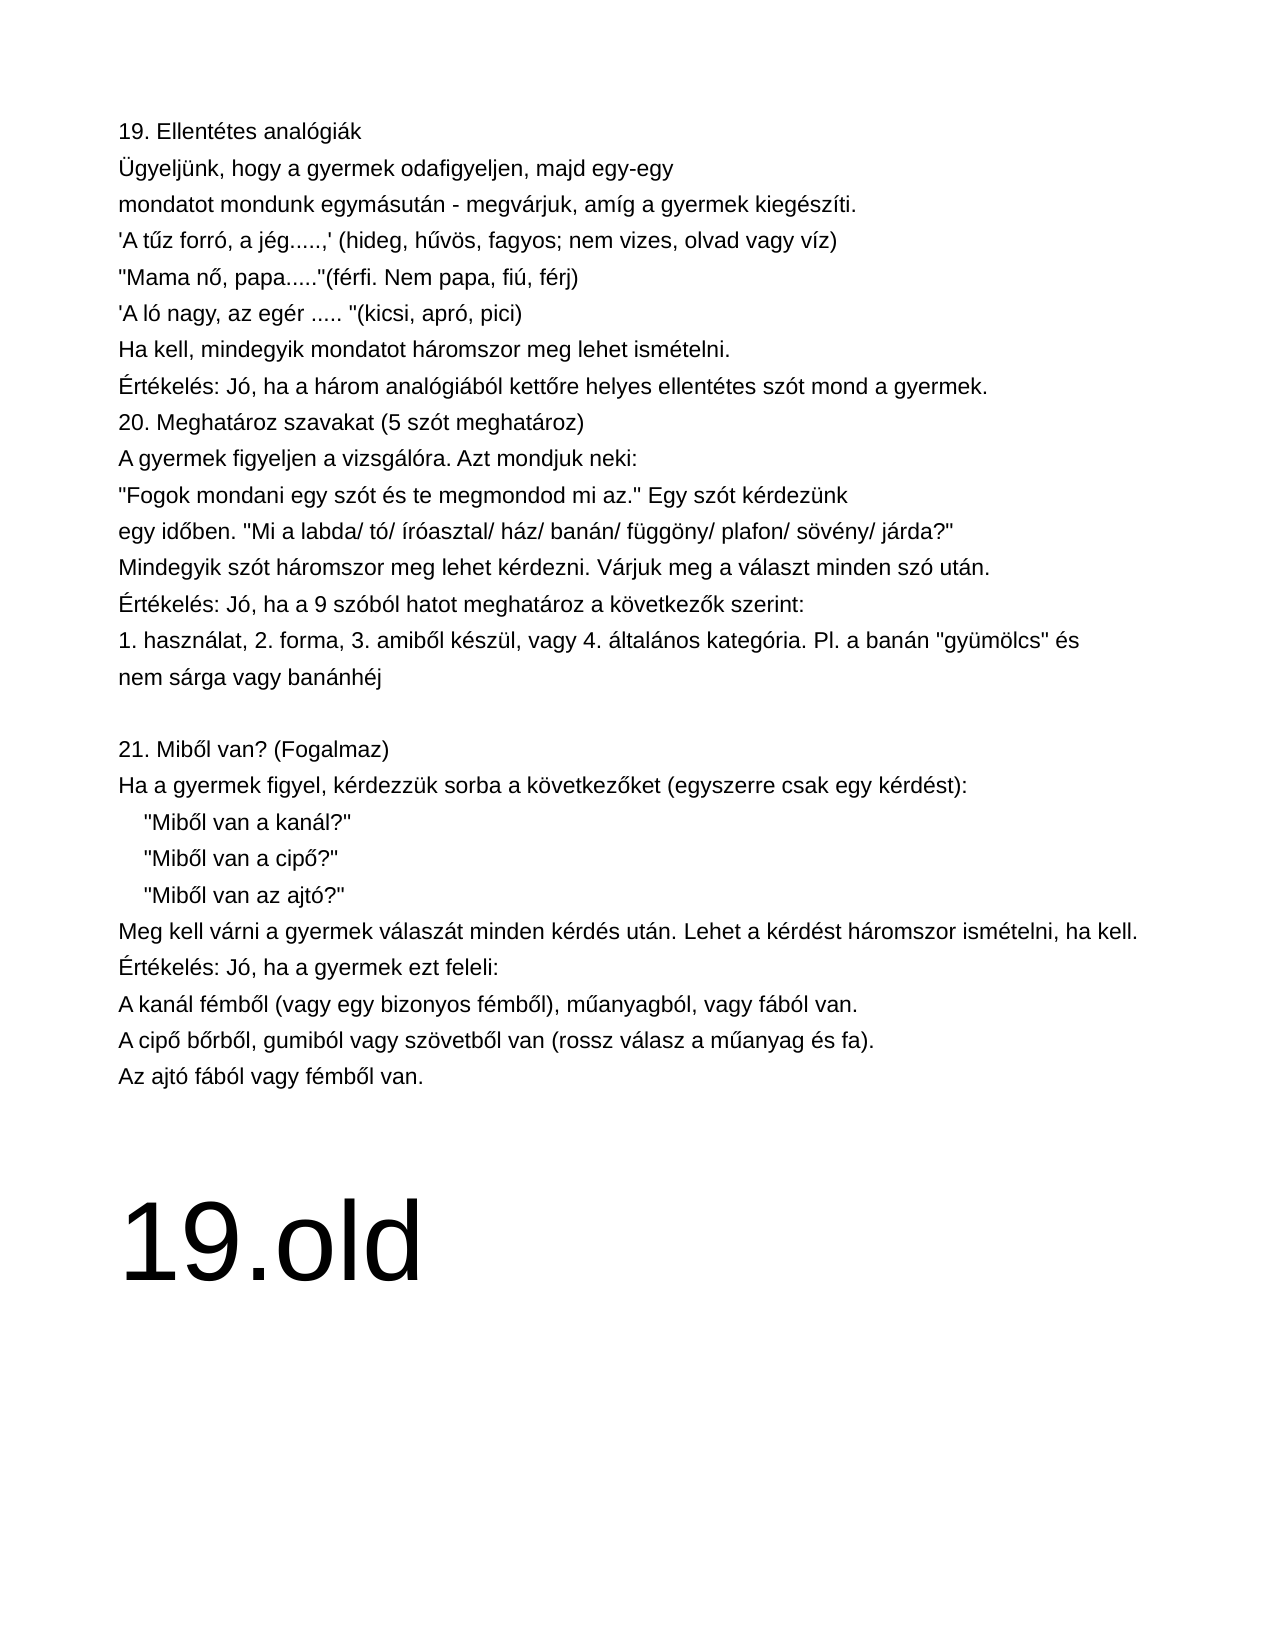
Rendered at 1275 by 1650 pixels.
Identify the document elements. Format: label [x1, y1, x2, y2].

text [118, 118, 1157, 1453]
